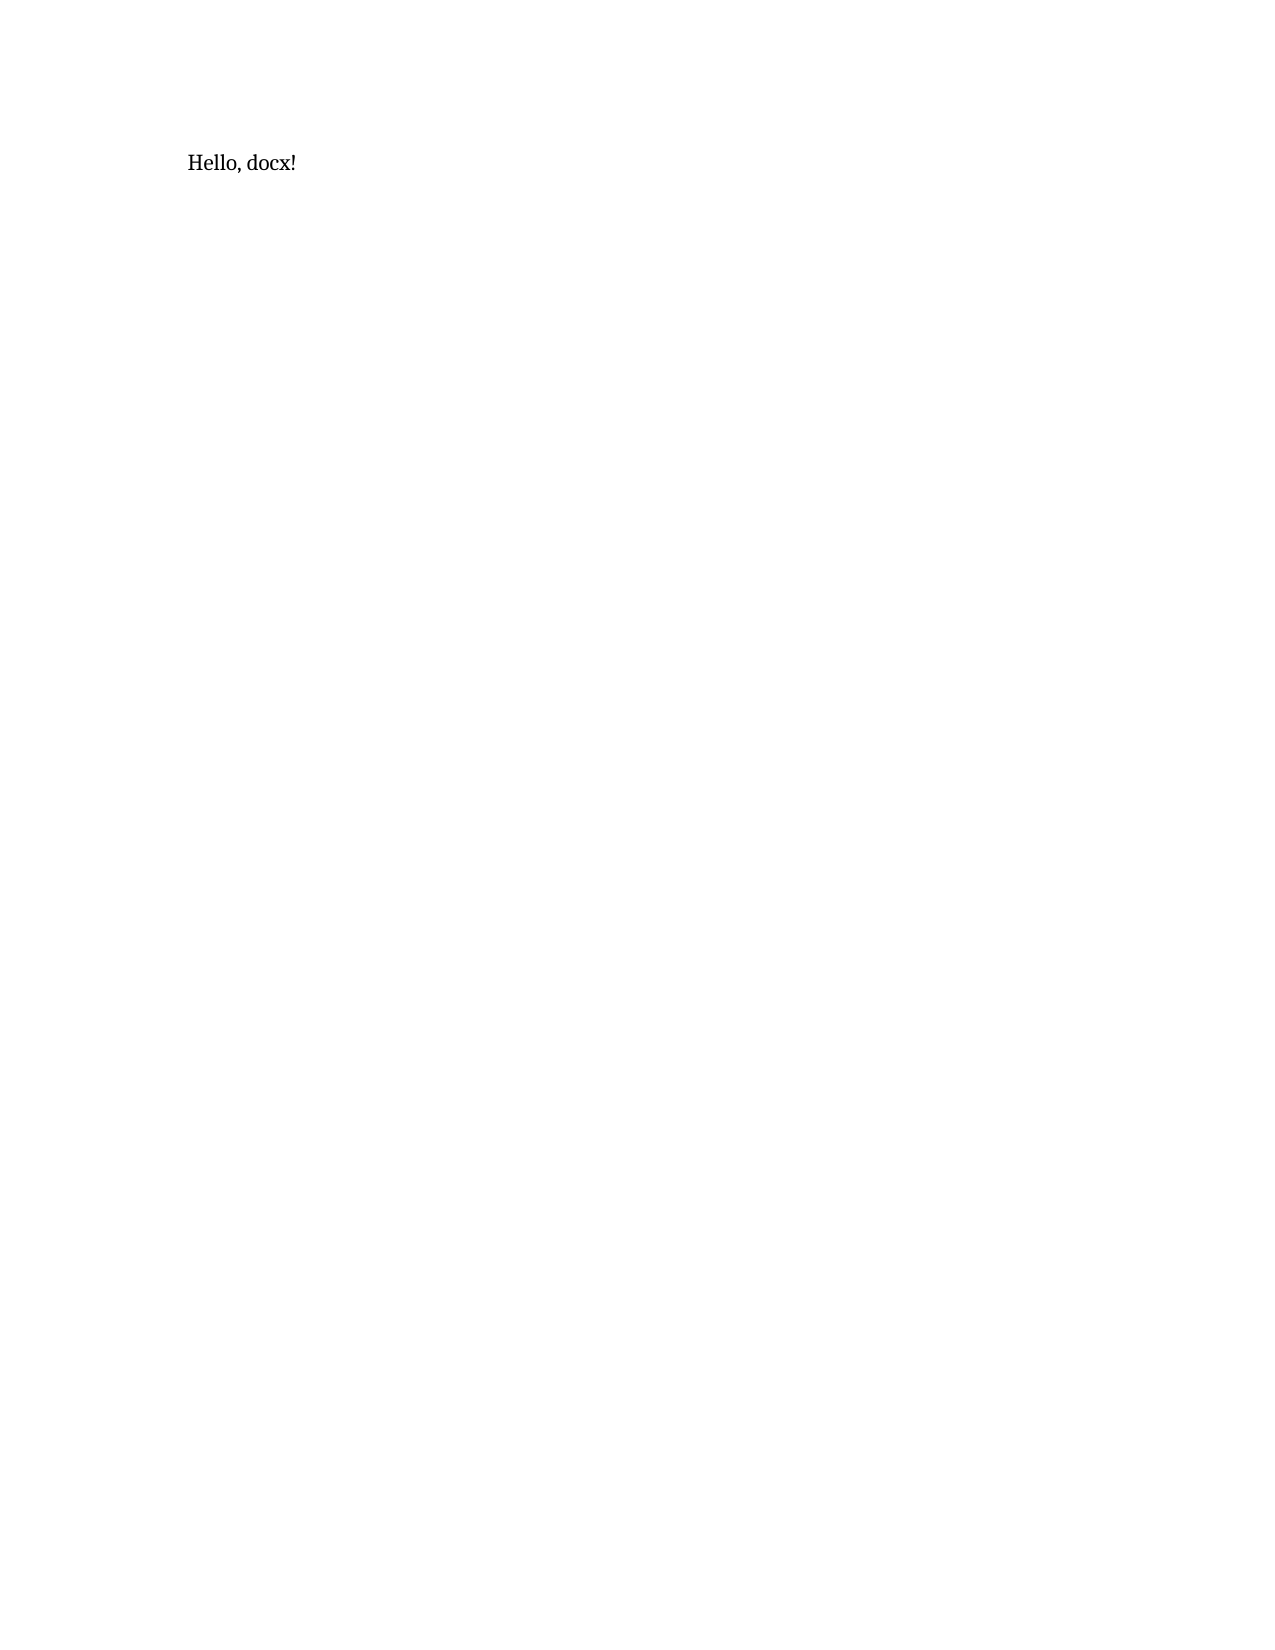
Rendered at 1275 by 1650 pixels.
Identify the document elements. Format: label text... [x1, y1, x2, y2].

text Hello, docx! [187, 150, 1087, 176]
